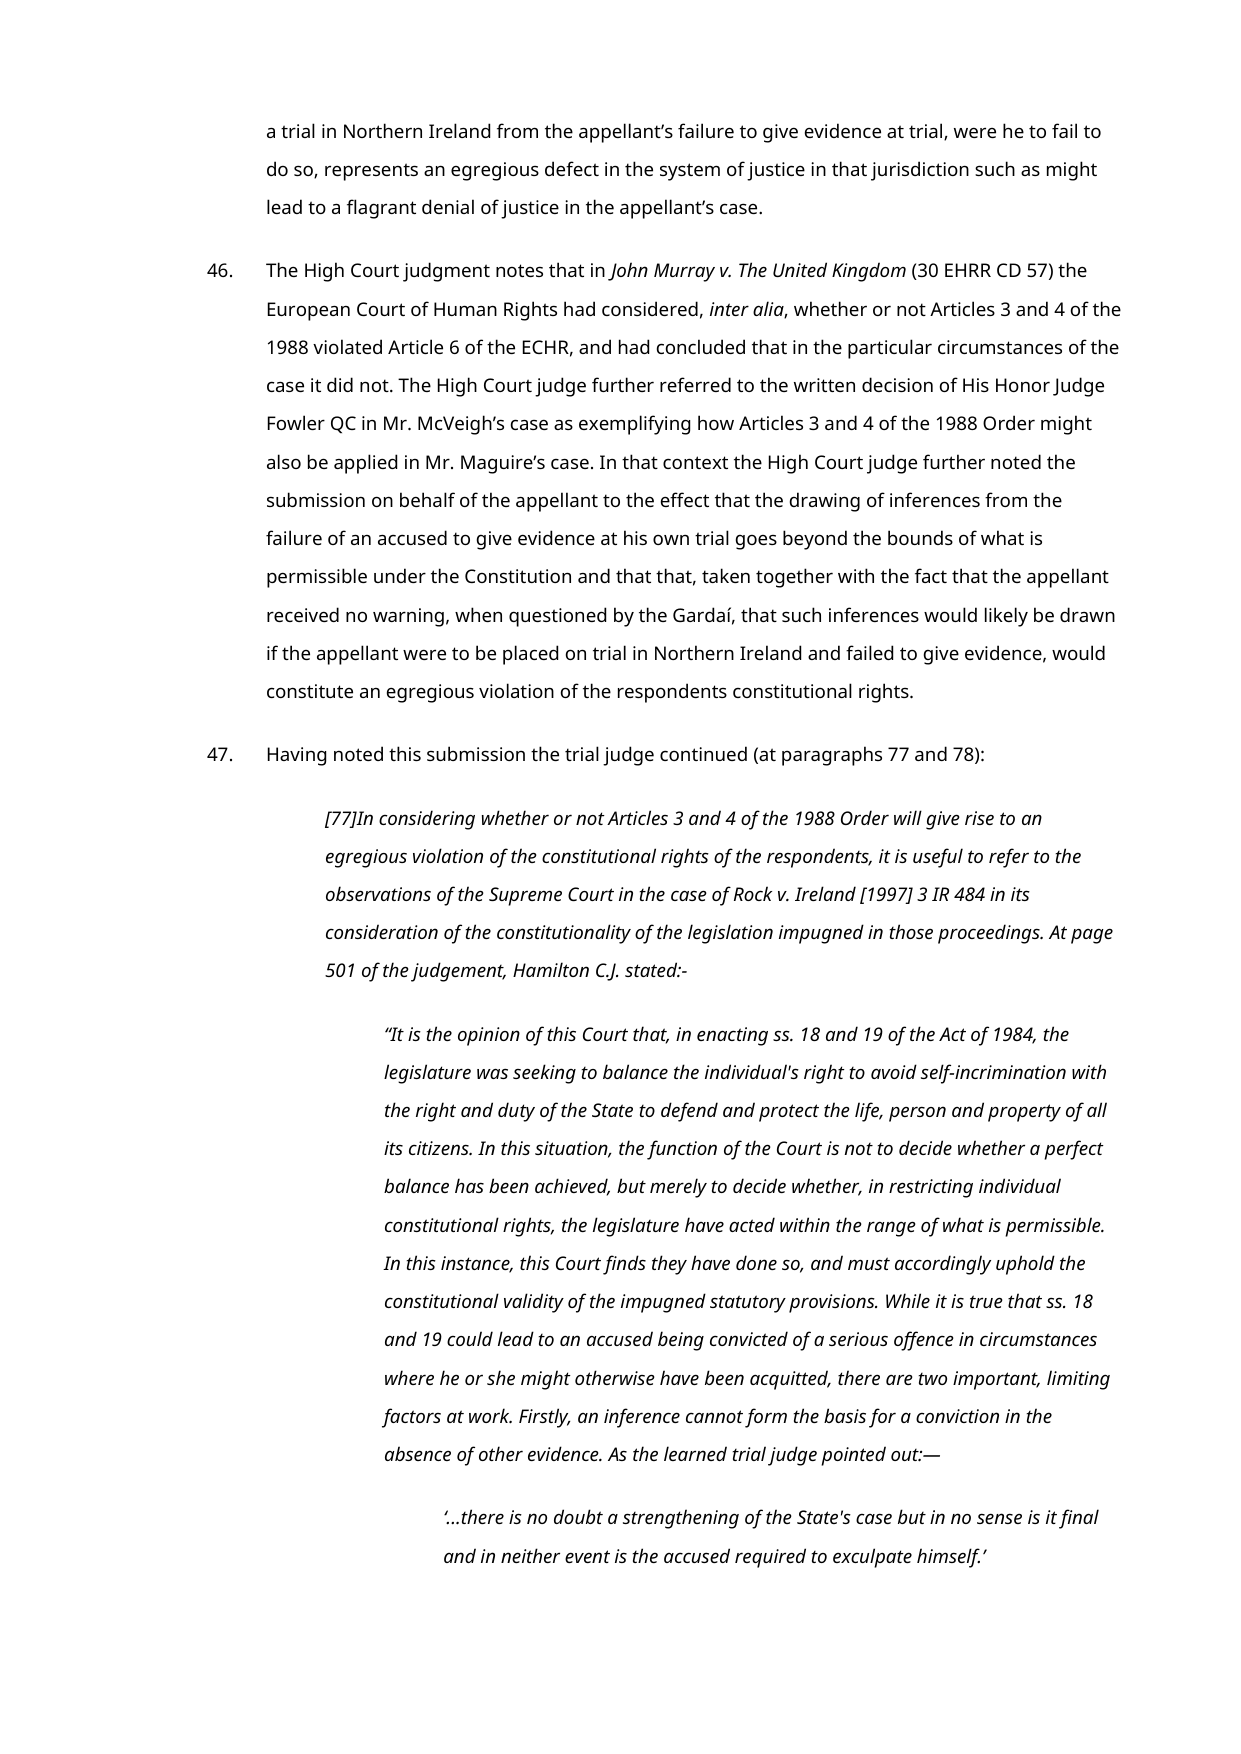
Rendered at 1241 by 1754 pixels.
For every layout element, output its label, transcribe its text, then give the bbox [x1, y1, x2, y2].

text [77] In considering whether or not Articles 3 and 4 of the 1988 Order will give rise to an egregious violation of the constitutional rights of the respondents, it is useful to refer to the observations of the Supreme Court in the case of Rock v. Ireland [1997] 3 IR 484 in its consideration of the constitutionality of the legislation impugned in those proceedings. At page 501 of the judgement, Hamilton C.J. stated:- [266, 805, 1122, 983]
text 46. The High Court judgment notes that in John Murray v. The United Kingdom (30 EHRR CD 57) the European Court of Human Rights had considered, inter alia, whether or not Articles 3 and 4 of the 1988 violated Article 6 of the ECHR, and had concluded that in the particular circumstances of the case it did not. The High Court judge further referred to the written decision of His Honor Judge Fowler QC in Mr. McVeigh’s case as exemplifying how Articles 3 and 4 of the 1988 Order might also be applied in Mr. Maguire’s case. In that context the High Court judge further noted the submission on behalf of the appellant to the effect that the drawing of inferences from the failure of an accused to give evidence at his own trial goes beyond the bounds of what is permissible under the Constitution and that that, taken together with the fact that the appellant received no warning, when questioned by the Gardaí, that such inferences would likely be drawn if the appellant were to be placed on trial in Northern Ireland and failed to give evidence, would constitute an egregious violation of the respondents constitutional rights. [207, 258, 1122, 704]
text “It is the opinion of this Court that, in enacting ss. 18 and 19 of the Act of 1984, the legislature was seeking to balance the individual's right to avoid self-incrimination with the right and duty of the State to defend and protect the life, person and property of all its citizens. In this situation, the function of the Court is not to decide whether a perfect balance has been achieved, but merely to decide whether, in restricting individual constitutional rights, the legislature have acted within the range of what is permissible. In this instance, this Court finds they have done so, and must accordingly uphold the constitutional validity of the impugned statutory provisions. While it is true that ss. 18 and 19 could lead to an accused being convicted of a serious offence in circumstances where he or she might otherwise have been acquitted, there are two important, limiting factors at work. Firstly, an inference cannot form the basis for a conviction in the absence of other evidence. As the learned trial judge pointed out:— [325, 1021, 1122, 1467]
text 47. Having noted this submission the trial judge continued (at paragraphs 77 and 78): [207, 742, 1122, 767]
text ‘...there is no doubt a strengthening of the State's case but in no sense is it final and in neither event is the accused required to exculpate himself.’ [384, 1505, 1122, 1568]
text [207, 118, 1122, 220]
